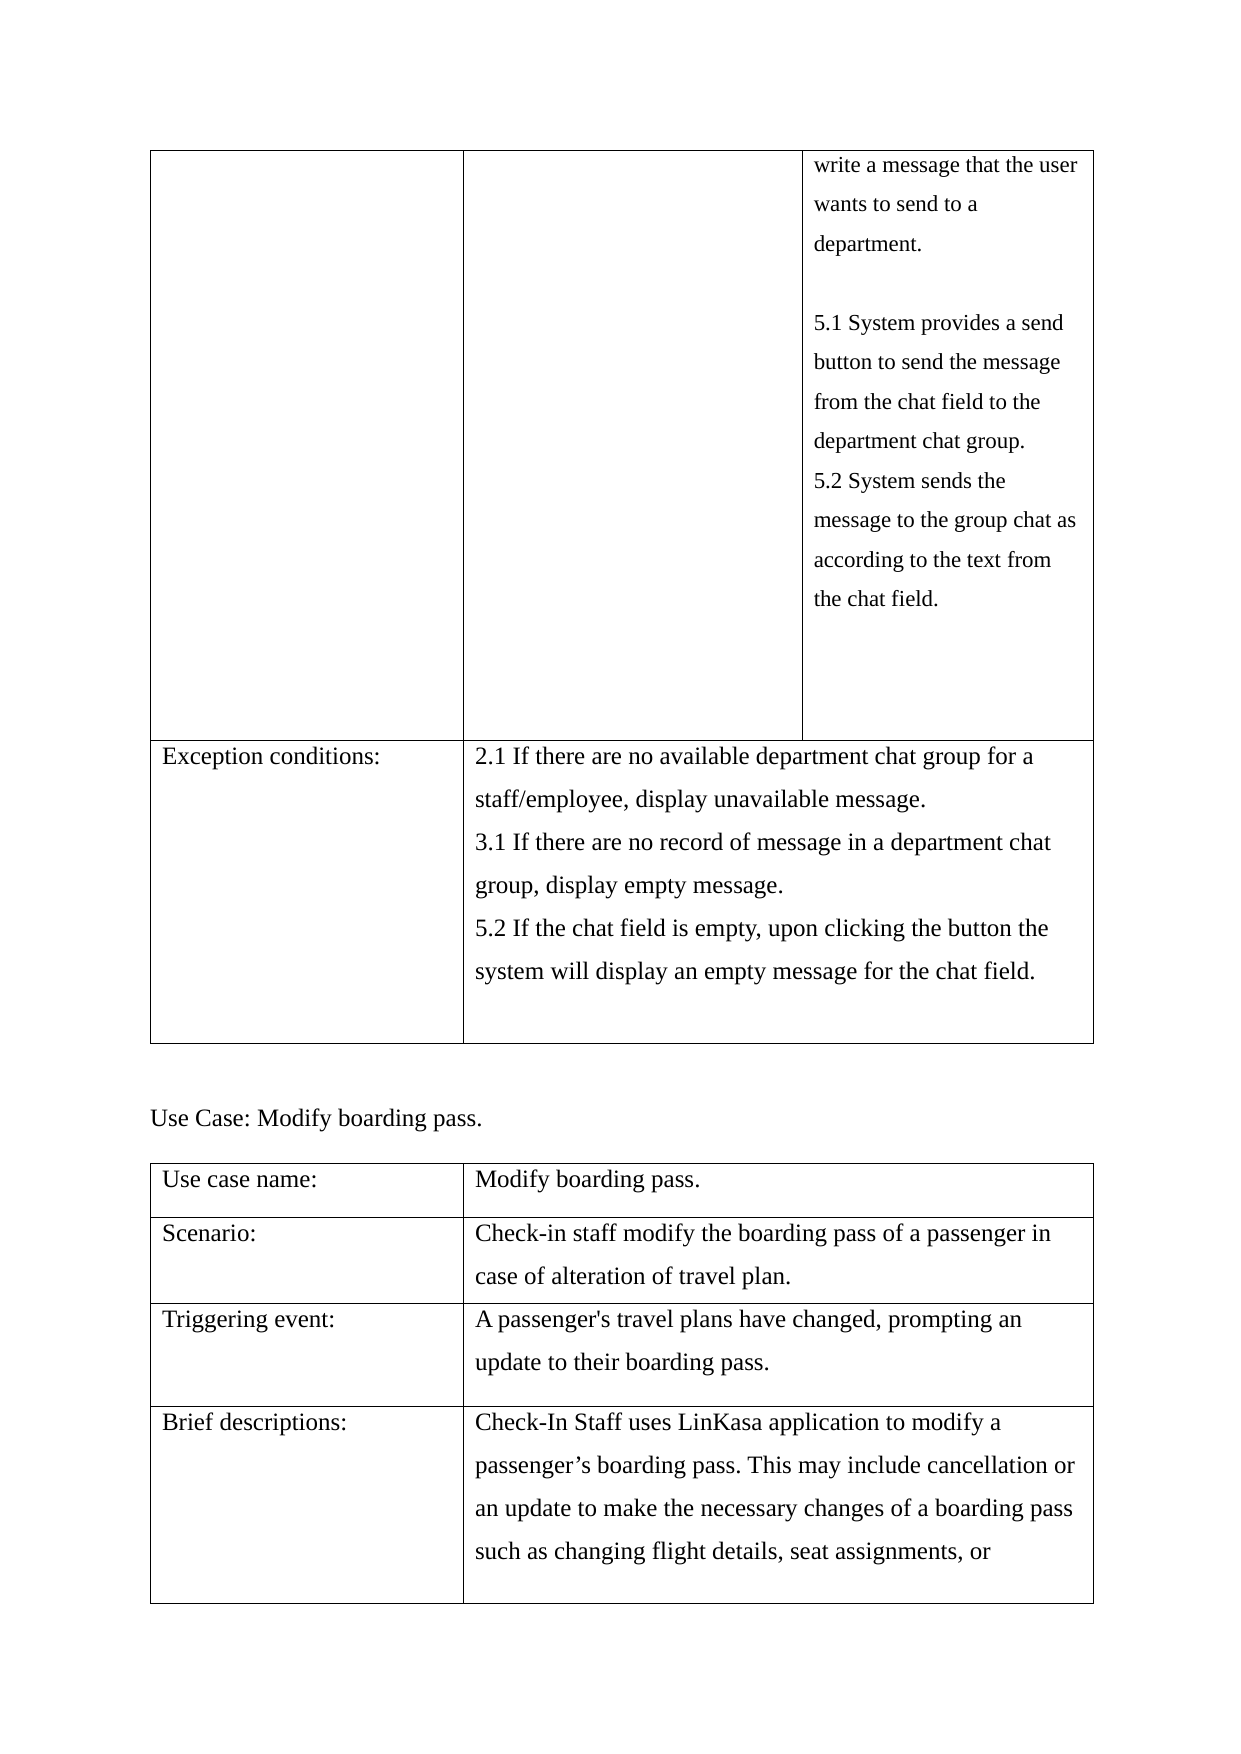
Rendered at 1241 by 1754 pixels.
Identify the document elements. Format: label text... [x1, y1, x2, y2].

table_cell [464, 1407, 1093, 1603]
table_cell A passenger's travel plans have changed, prompting an update to their boarding pass. [464, 1304, 1093, 1406]
table_cell Check-in staff modify the boarding pass of a passenger in case of alteration of travel plan. [464, 1218, 1093, 1303]
table_header Modify boarding pass. [464, 1164, 1093, 1217]
table_cell Triggering event: [151, 1304, 463, 1406]
table_cell Scenario: [151, 1218, 463, 1303]
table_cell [803, 151, 1093, 740]
table_cell 2.1 If there are no available department chat group for a staff/employee, display unavailable message. 3.1 If there are no record of message in a department chat group, display empty message. 5.2 If the chat field is empty, upon clicking the button the system will display an empty message for the chat field. [464, 741, 1093, 1043]
text Use Case: Modify boarding pass. [150, 1103, 1090, 1132]
table_cell Exception conditions: [151, 741, 463, 1043]
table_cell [464, 151, 802, 740]
table_cell Brief descriptions: [151, 1407, 463, 1603]
table_header Use case name: [151, 1164, 463, 1217]
